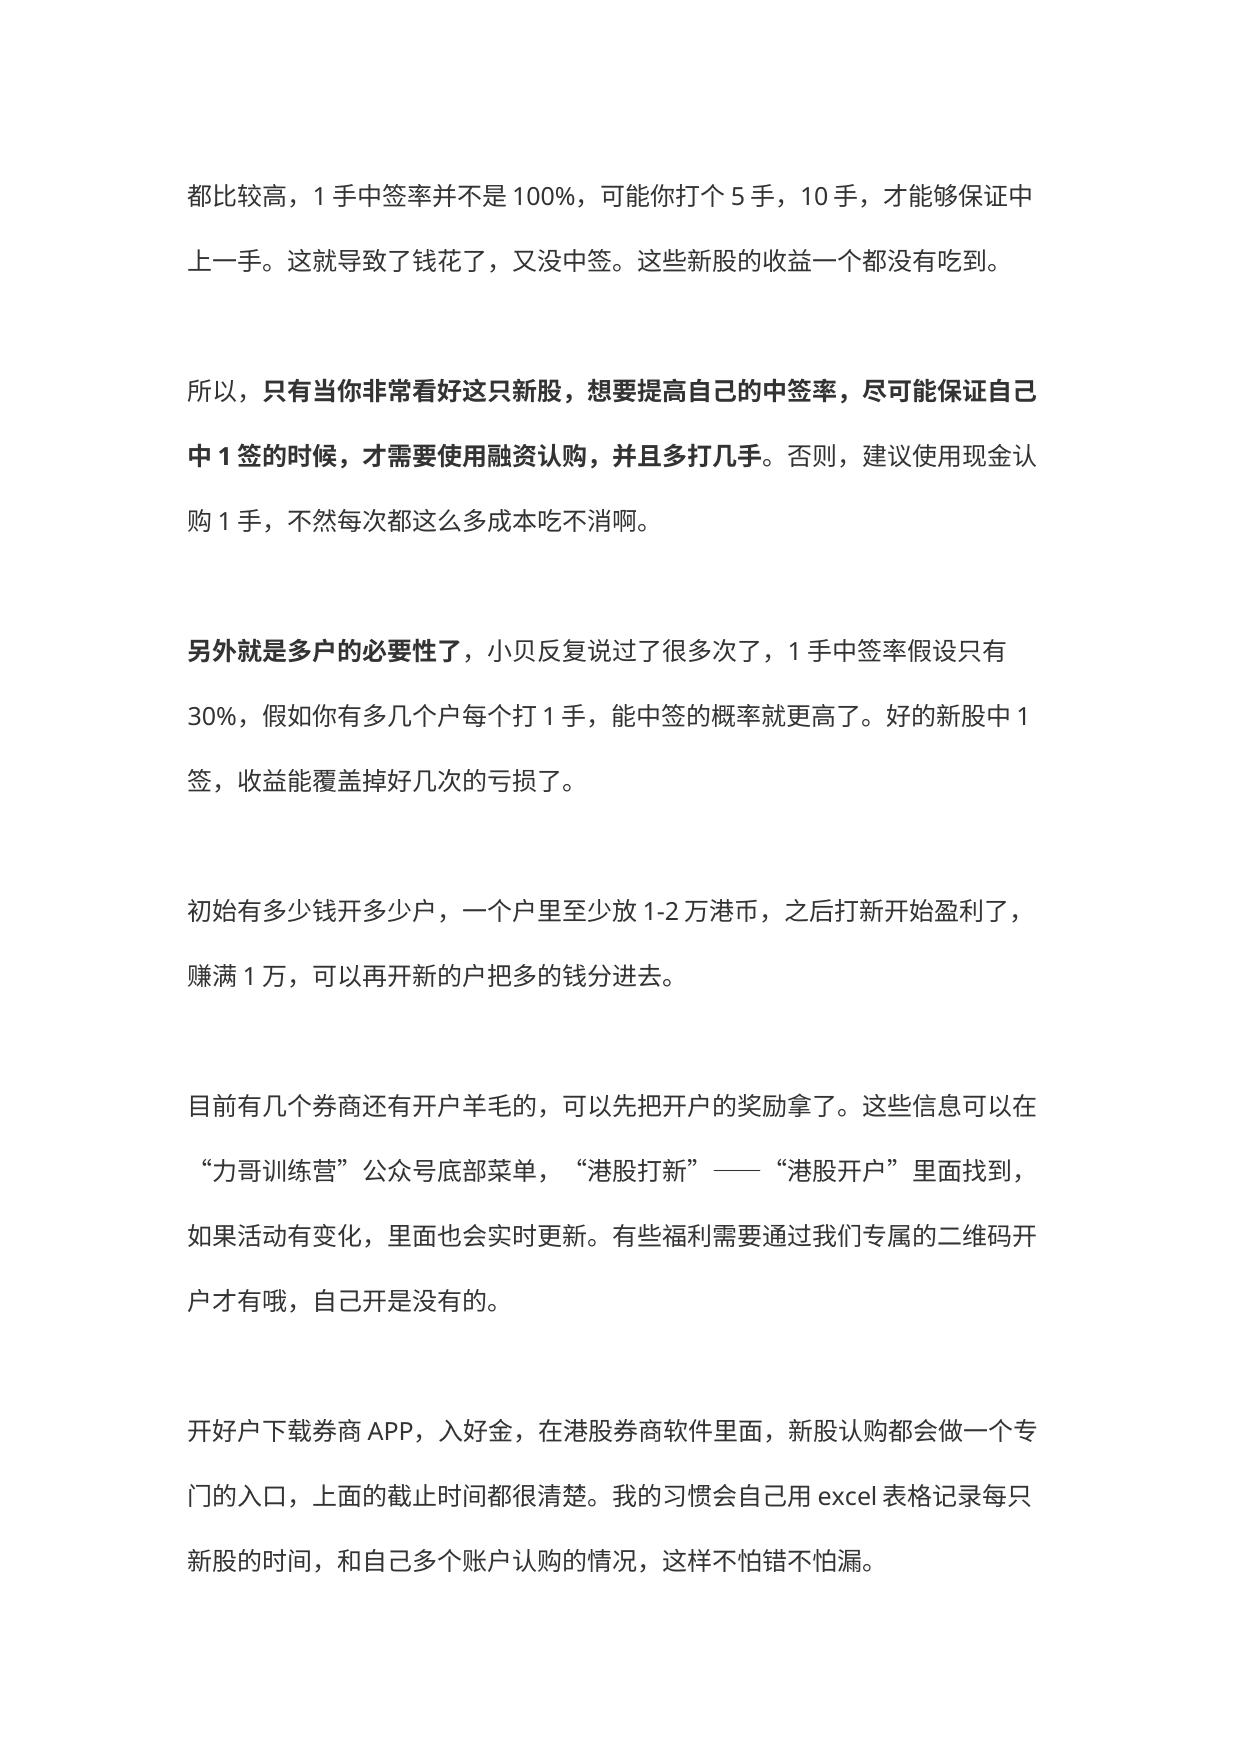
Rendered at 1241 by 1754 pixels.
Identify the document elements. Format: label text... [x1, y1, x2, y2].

text 所以，只有当你非常看好这只新股，想要提高自己的中签率，尽可能保证自己中1签的时候，才需要使用融资认购，并且多打几手。否则，建议使用现金认购1手，不然每次都这么多成本吃不消啊。 [187, 357, 1053, 552]
text 目前有几个券商还有开户羊毛的，可以先把开户的奖励拿了。这些信息可以在“力哥训练营”公众号底部菜单，“港股打新”——“港股开户”里面找到，如果活动有变化，里面也会实时更新。有些福利需要通过我们专属的二维码开户才有哦，自己开是没有的。 [187, 1072, 1053, 1332]
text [187, 162, 1053, 292]
text 开好户下载券商APP，入好金，在港股券商软件里面，新股认购都会做一个专门的入口，上面的截止时间都很清楚。我的习惯会自己用excel表格记录每只新股的时间，和自己多个账户认购的情况，这样不怕错不怕漏。 [187, 1397, 1053, 1592]
text 初始有多少钱开多少户，一个户里至少放1-2万港币，之后打新开始盈利了，赚满1万，可以再开新的户把多的钱分进去。 [187, 877, 1053, 1007]
text 另外就是多户的必要性了，小贝反复说过了很多次了，1手中签率假设只有30%，假如你有多几个户每个打1手，能中签的概率就更高了。好的新股中1签，收益能覆盖掉好几次的亏损了。 [187, 617, 1053, 812]
